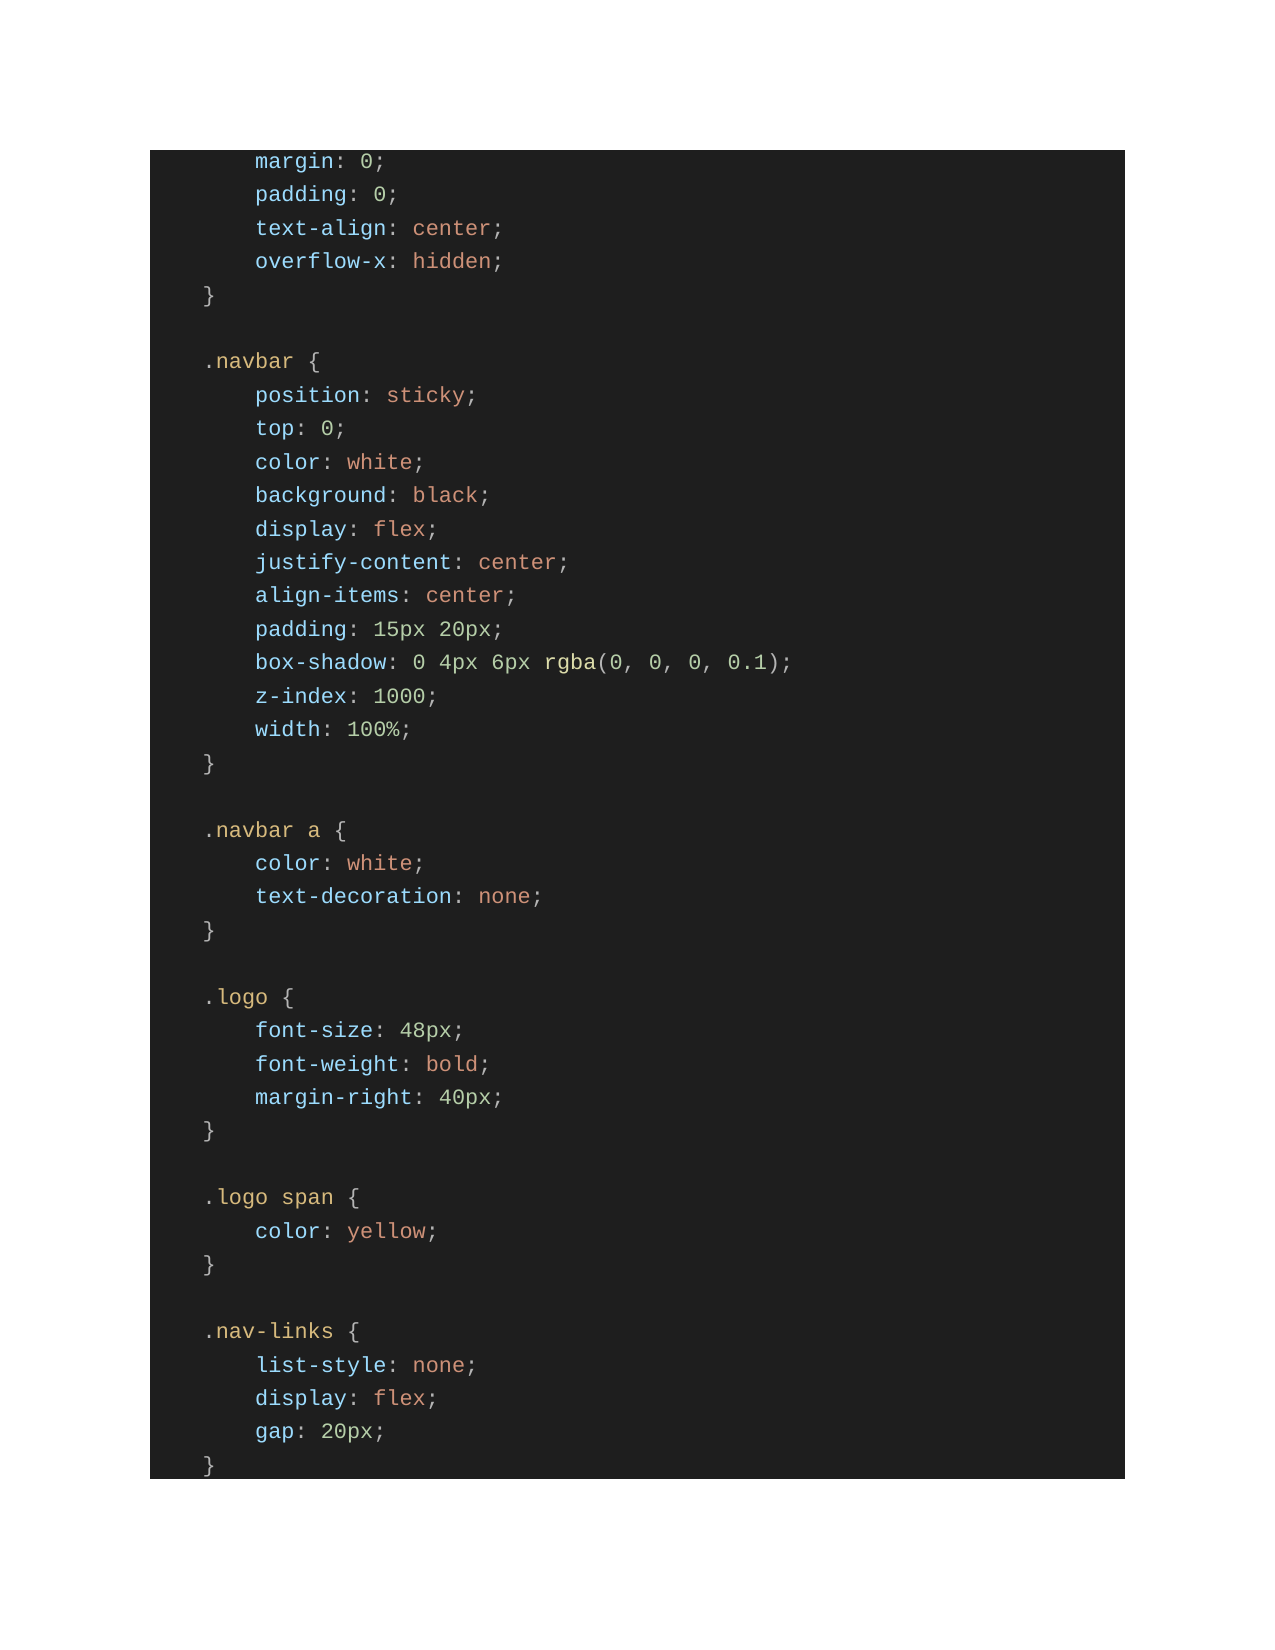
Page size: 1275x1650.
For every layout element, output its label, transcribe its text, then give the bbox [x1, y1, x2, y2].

text overflow-x: hidden; [150, 250, 1125, 275]
text .logo { [150, 986, 1125, 1011]
text font-weight: bold; [150, 1053, 1125, 1078]
text .logo span { [150, 1187, 1125, 1211]
text align-items: center; [150, 585, 1125, 609]
text gap: 20px; [150, 1421, 1125, 1445]
text font-size: 48px; [150, 1019, 1125, 1044]
text position: sticky; [150, 384, 1125, 409]
text color: white; [150, 451, 1125, 476]
text color: white; [150, 852, 1125, 877]
text .navbar a { [150, 819, 1125, 843]
text color: yellow; [150, 1220, 1125, 1245]
text list-style: none; [150, 1354, 1125, 1378]
text text-align: center; [150, 217, 1125, 242]
text margin-right: 40px; [150, 1086, 1125, 1111]
text top: 0; [150, 417, 1125, 442]
text } [150, 1253, 1125, 1278]
text width: 100%; [150, 718, 1125, 743]
text z-index: 1000; [150, 685, 1125, 710]
text padding: 0; [150, 183, 1125, 208]
text .navbar { [150, 351, 1125, 375]
text box-shadow: 0 4px 6px rgba(0, 0, 0, 0.1); [150, 652, 1125, 676]
text } [150, 1120, 1125, 1144]
text .nav-links { [150, 1320, 1125, 1345]
text background: black; [150, 484, 1125, 509]
text display: flex; [150, 1387, 1125, 1412]
text } [150, 919, 1125, 944]
text text-decoration: none; [150, 886, 1125, 910]
text } [150, 1454, 1125, 1479]
text } [150, 752, 1125, 777]
text justify-content: center; [150, 551, 1125, 576]
text margin: 0; [150, 150, 1125, 175]
text padding: 15px 20px; [150, 618, 1125, 643]
text display: flex; [150, 518, 1125, 543]
text } [150, 284, 1125, 308]
